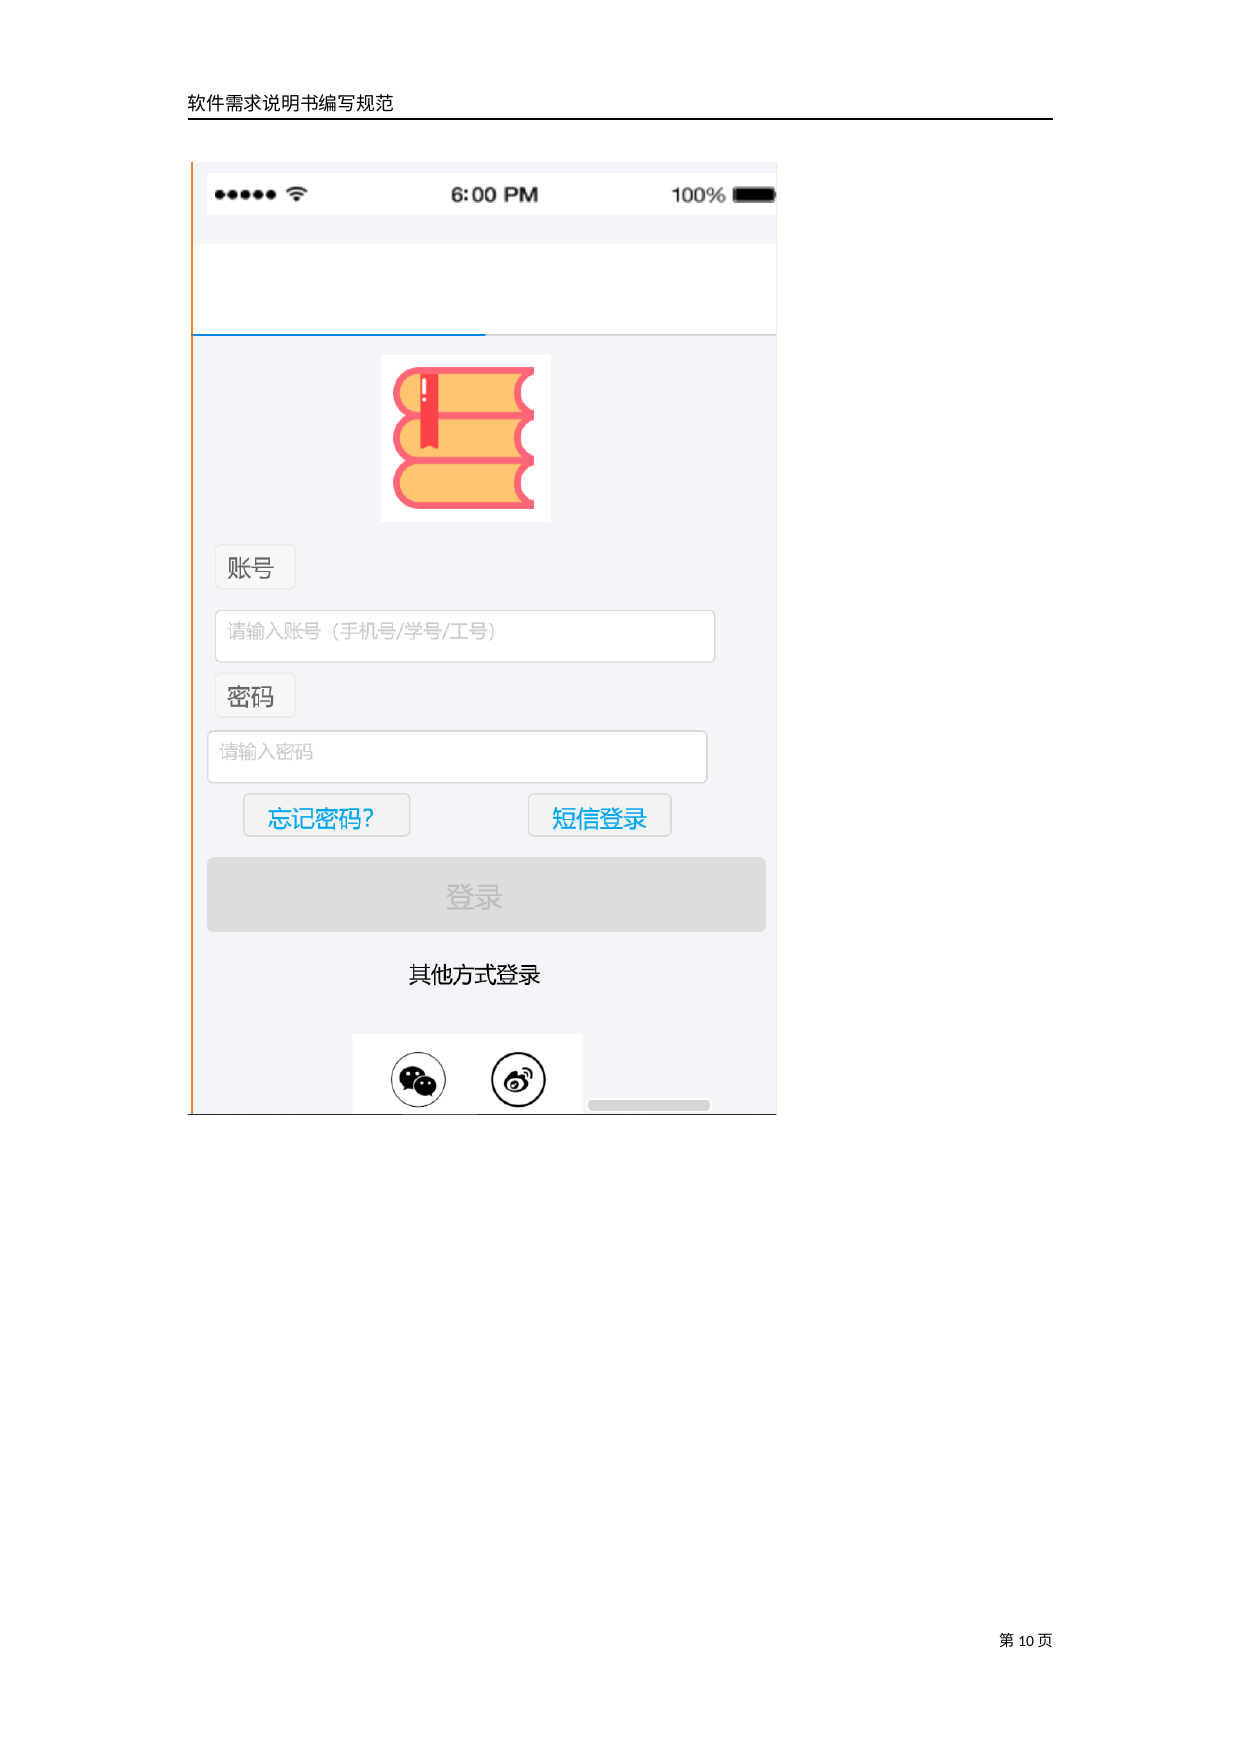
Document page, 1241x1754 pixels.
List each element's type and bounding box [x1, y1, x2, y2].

picture [187, 162, 777, 1115]
